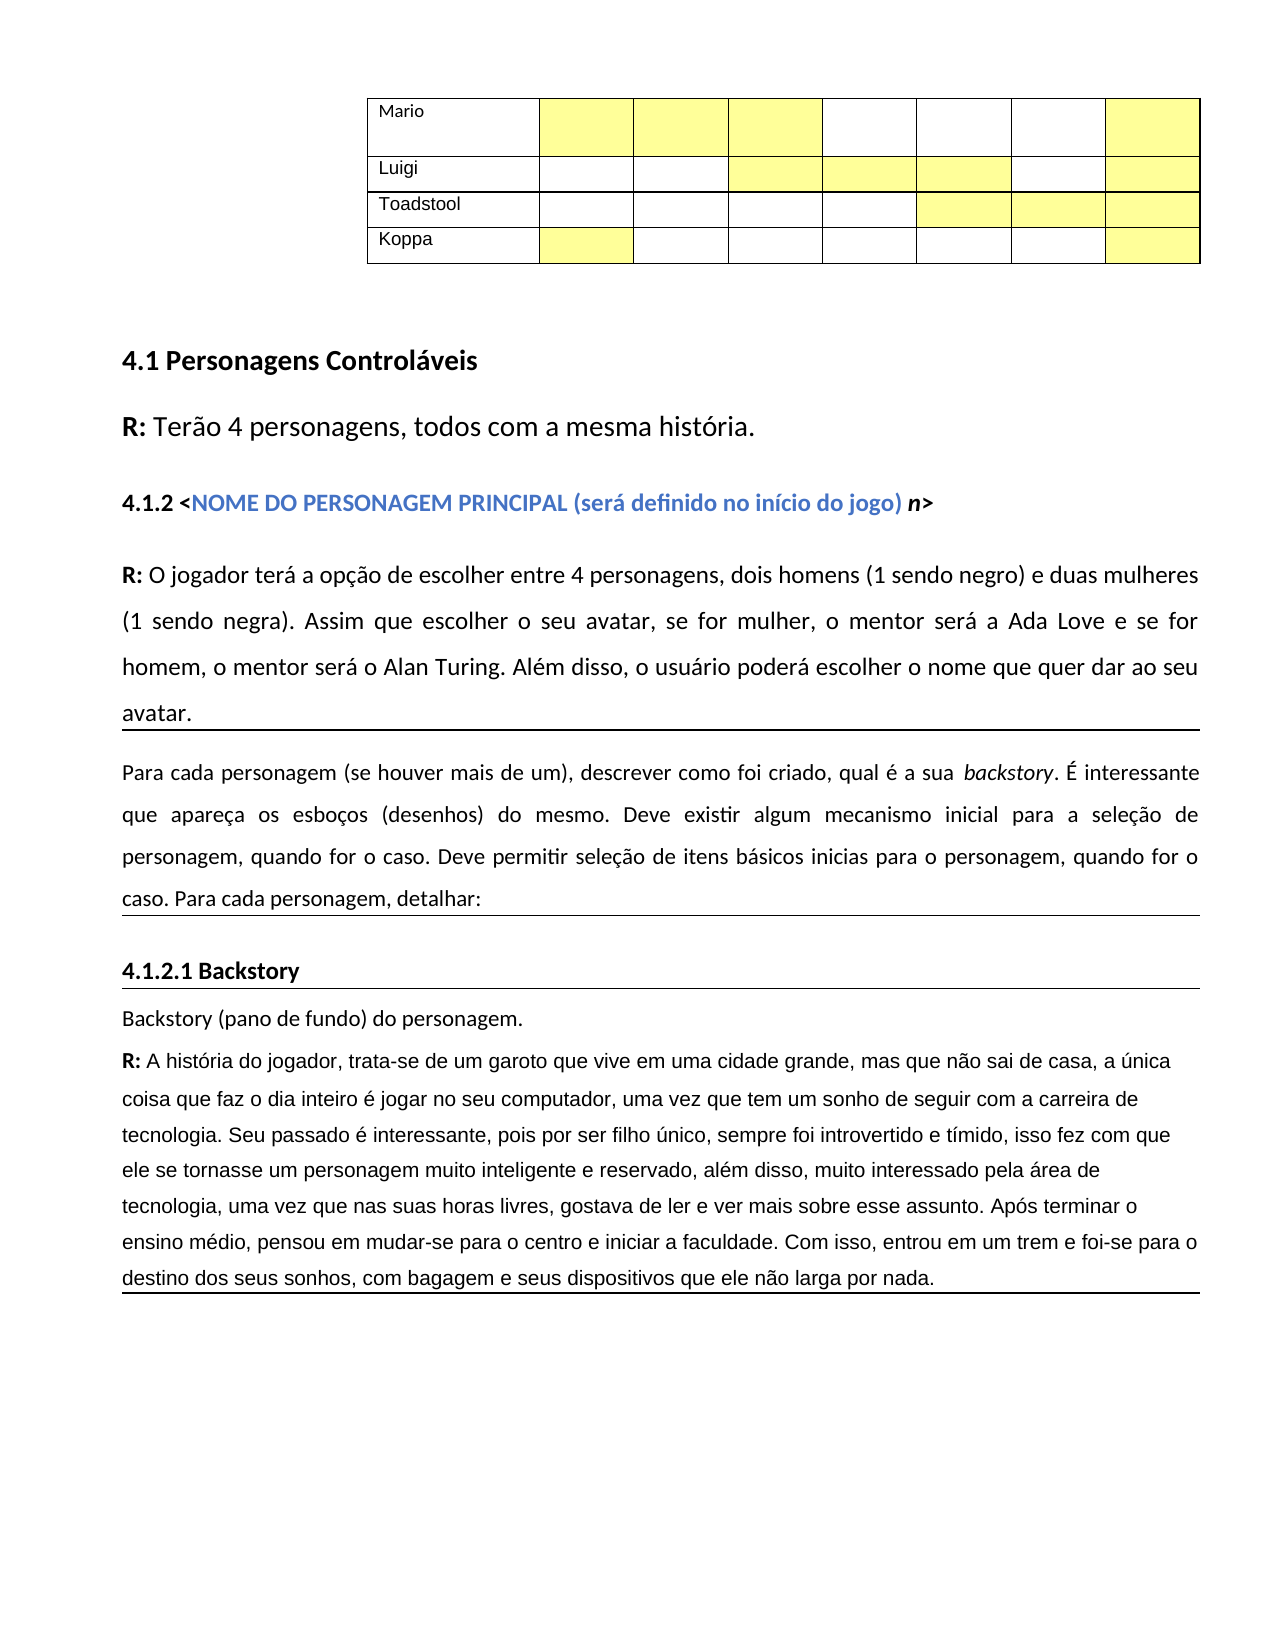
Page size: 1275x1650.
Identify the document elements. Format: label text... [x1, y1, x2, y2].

table_cell [1012, 99, 1105, 156]
table_cell [634, 99, 728, 156]
table_cell [823, 99, 916, 156]
table_cell [1012, 228, 1105, 263]
table_cell [634, 193, 728, 227]
table_cell [917, 193, 1011, 227]
table_cell [634, 228, 728, 263]
text R: A história do jogador, trata-se de um garoto que vive em uma cidade grande, mas que não sai de casa, a única coisa que faz o dia inteiro é jogar no seu computador, uma vez que tem um sonho de seguir com a carreira de tecnologia. Seu passado é interessante, pois por ser filho único, sempre foi introvertido e tímido, isso fez com que ele se tornasse um personagem muito inteligente e reservado, além disso, muito interessado pela área de tecnologia, uma vez que nas suas horas livres, gostava de ler e ver mais sobre esse assunto. Após terminar o ensino médio, pensou em mudar-se para o centro e iniciar a faculdade. Com isso, entrou em um trem e foi-se para o destino dos seus sonhos, com bagagem e seus dispositivos que ele não larga por nada. [122, 1046, 1200, 1292]
table_cell [1012, 193, 1105, 227]
text Backstory (pano de fundo) do personagem. [122, 1004, 1200, 1032]
table_cell [729, 99, 822, 156]
table_cell [729, 157, 822, 191]
table_cell Luigi [368, 157, 539, 191]
table_cell [540, 157, 633, 191]
table_cell [917, 157, 1011, 191]
table_cell [1106, 193, 1199, 227]
table_cell [1012, 157, 1105, 191]
text R: O jogador terá a opção de escolher entre 4 personagens, dois homens (1 sendo negro) e duas mulheres (1 sendo negra). Assim que escolher o seu avatar, se for mulher, o mentor será a Ada Love e se for homem, o mentor será o Alan Turing. Além disso, o usuário poderá escolher o nome que quer dar ao seu avatar. [122, 559, 1200, 729]
table_cell [1106, 99, 1199, 156]
text 4.1.2 <NOME DO PERSONAGEM PRINCIPAL (será definido no início do jogo) n> [122, 487, 1200, 519]
table_cell [1106, 157, 1199, 191]
table_cell [540, 193, 633, 227]
table_cell [823, 193, 916, 227]
table_cell [823, 228, 916, 263]
table_cell Koppa [368, 228, 539, 263]
text 4.1 Personagens Controláveis [122, 342, 1200, 378]
table_cell Toadstool [368, 193, 539, 227]
table_cell Mario [368, 99, 539, 156]
table_cell [1106, 228, 1199, 263]
text Para cada personagem (se houver mais de um), descrever como foi criado, qual é a sua backstory. É interessante que apareça os esboços (desenhos) do mesmo. Deve existir algum mecanismo inicial para a seleção de personagem, quando for o caso. Deve permitir seleção de itens básicos inicias para o personagem, quando for o caso. Para cada personagem, detalhar: [122, 758, 1200, 915]
table_cell [917, 228, 1011, 263]
text 4.1.2.1 Backstory [122, 955, 1200, 988]
table_cell [540, 99, 633, 156]
table_cell [729, 228, 822, 263]
table_cell [729, 193, 822, 227]
table_cell [540, 228, 633, 263]
table_cell [823, 157, 916, 191]
text R: Terão 4 personagens, todos com a mesma história. [122, 408, 1200, 444]
table_cell [917, 99, 1011, 156]
table_cell [634, 157, 728, 191]
